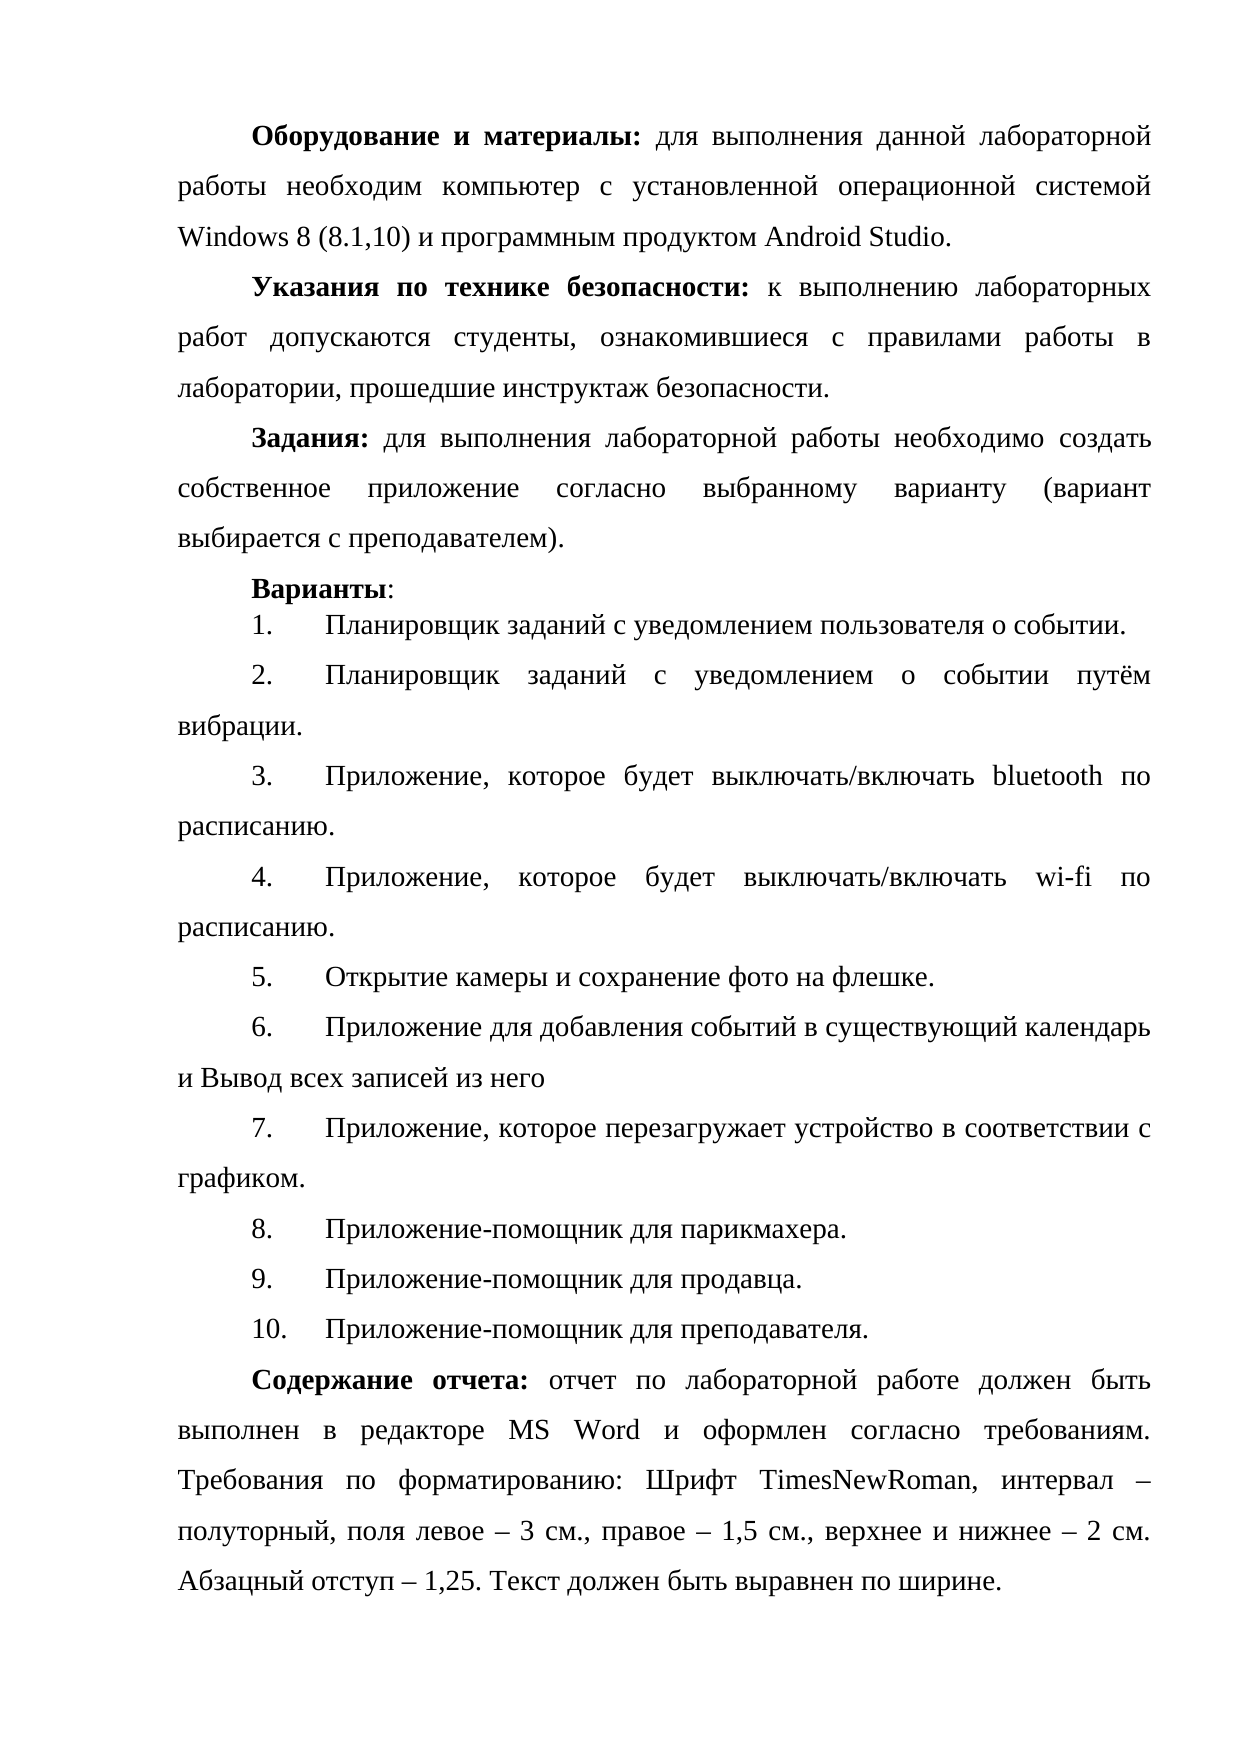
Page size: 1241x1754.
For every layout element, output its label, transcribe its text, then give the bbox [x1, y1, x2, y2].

list Планировщик заданий с уведомлением пользователя о событии. [177, 607, 1152, 641]
list Приложение для добавления событий в существующий календарь и Вывод всех записей из него [177, 1009, 1152, 1093]
list Приложение, которое будет выключать/включать wi-fi по расписанию. [177, 859, 1152, 942]
list Приложение, которое будет выключать/включать bluetooth по расписанию. [177, 758, 1152, 842]
list Открытие камеры и сохранение фото на флешке. [177, 959, 1152, 993]
list Приложение, которое перезагружает устройство в соответствии с графиком. [177, 1110, 1152, 1194]
text Указания по технике безопасности: к выполнению лабораторных работ допускаются студенты, ознакомившиеся с правилами работы в лаборатории, прошедшие инструктаж безопасности. [177, 269, 1152, 403]
list Планировщик заданий с уведомлением о событии путём вибрации. [177, 657, 1152, 741]
list Приложение-помощник для парикмахера. [177, 1211, 1152, 1244]
list Приложение-помощник для преподавателя. [177, 1311, 1152, 1345]
list Приложение-помощник для продавца. [177, 1261, 1152, 1295]
text Задания: для выполнения лабораторной работы необходимо создать собственное приложение согласно выбранному варианту (вариант выбирается с преподавателем). [177, 420, 1152, 554]
text Содержание отчета: отчет по лабораторной работе должен быть выполнен в редакторе MS Word и оформлен согласно требованиям. Требования по форматированию: Шрифт TimesNewRoman, интервал – полуторный, поля левое – 3 см., правое – 1,5 см., верхнее и нижнее – 2 см. Абзацный отступ – 1,25. Текст должен быть выравнен по ширине. [177, 1362, 1152, 1597]
list Варианты: [251, 571, 1152, 604]
text Оборудование и материалы: для выполнения данной лабораторной работы необходим компьютер с установленной операционной системой Windows 8 (8.1,10) и программным продуктом Android Studio. [177, 118, 1152, 252]
